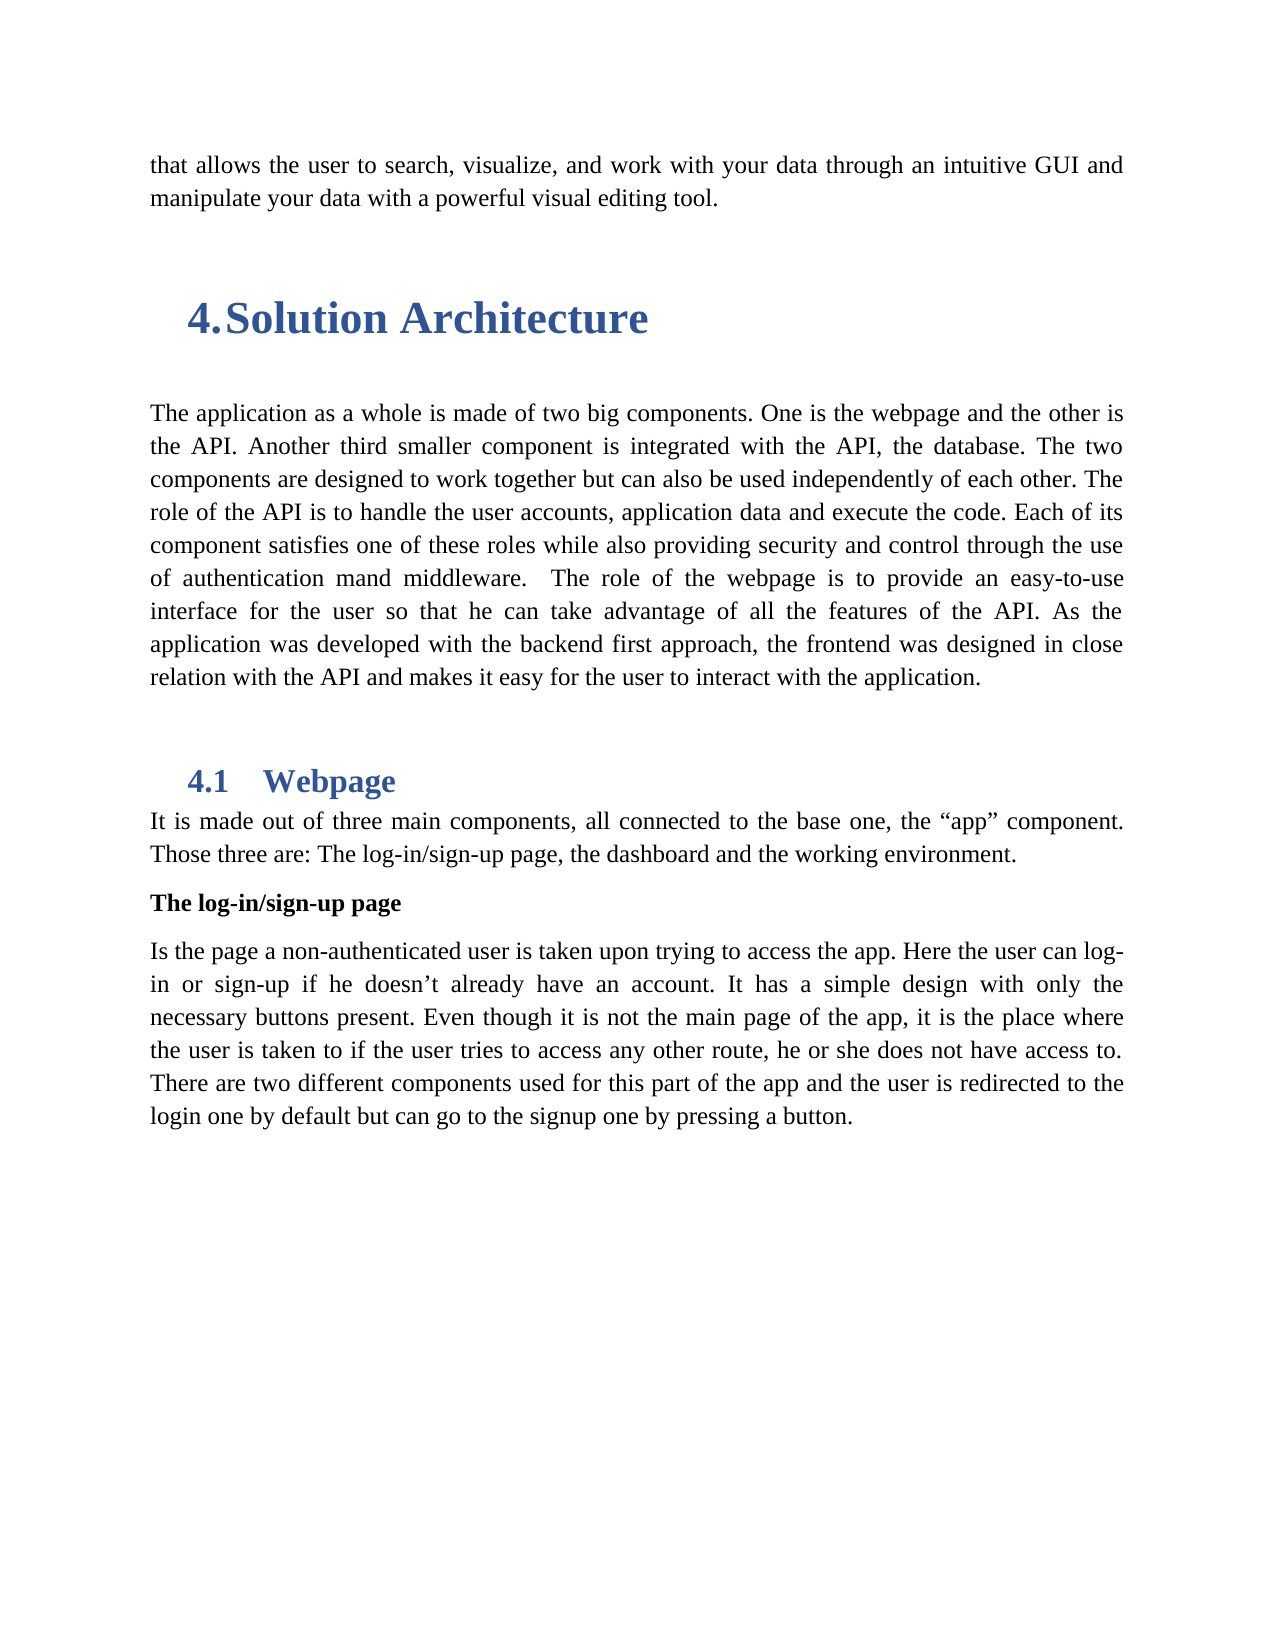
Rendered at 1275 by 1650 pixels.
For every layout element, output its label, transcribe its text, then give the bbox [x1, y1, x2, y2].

text The application as a whole is made of two big components. One is the webpage and the other is the API. Another third smaller component is integrated with the API, the database. The two components are designed to work together but can also be used independently of each other. The role of the API is to handle the user accounts, application data and execute the code. Each of its component satisfies one of these roles while also providing security and control through the use of authentication mand middleware. The role of the webpage is to provide an easy-to-use interface for the user so that he can take advantage of all the features of the API. As the application was developed with the backend first approach, the frontend was designed in close relation with the API and makes it easy for the user to interact with the application. [150, 398, 1125, 691]
subtitle Solution Architecture [187, 291, 1125, 343]
subtitle Webpage [187, 762, 1125, 800]
text It is made out of three main components, all connected to the base one, the “app” component. Those three are: The log-in/sign-up page, the dashboard and the working environment. [150, 806, 1125, 867]
text The log-in/sign-up page [150, 888, 1125, 917]
text Is the page a non-authenticated user is taken upon trying to access the app. Here the user can log-in or sign-up if he doesn’t already have an account. It has a simple design with only the necessary buttons present. Even though it is not the main page of the app, it is the place where the user is taken to if the user tries to access any other route, he or she does not have access to. There are two different components used for this part of the app and the user is redirected to the login one by default but can go to the signup one by pressing a button. [150, 936, 1125, 1130]
